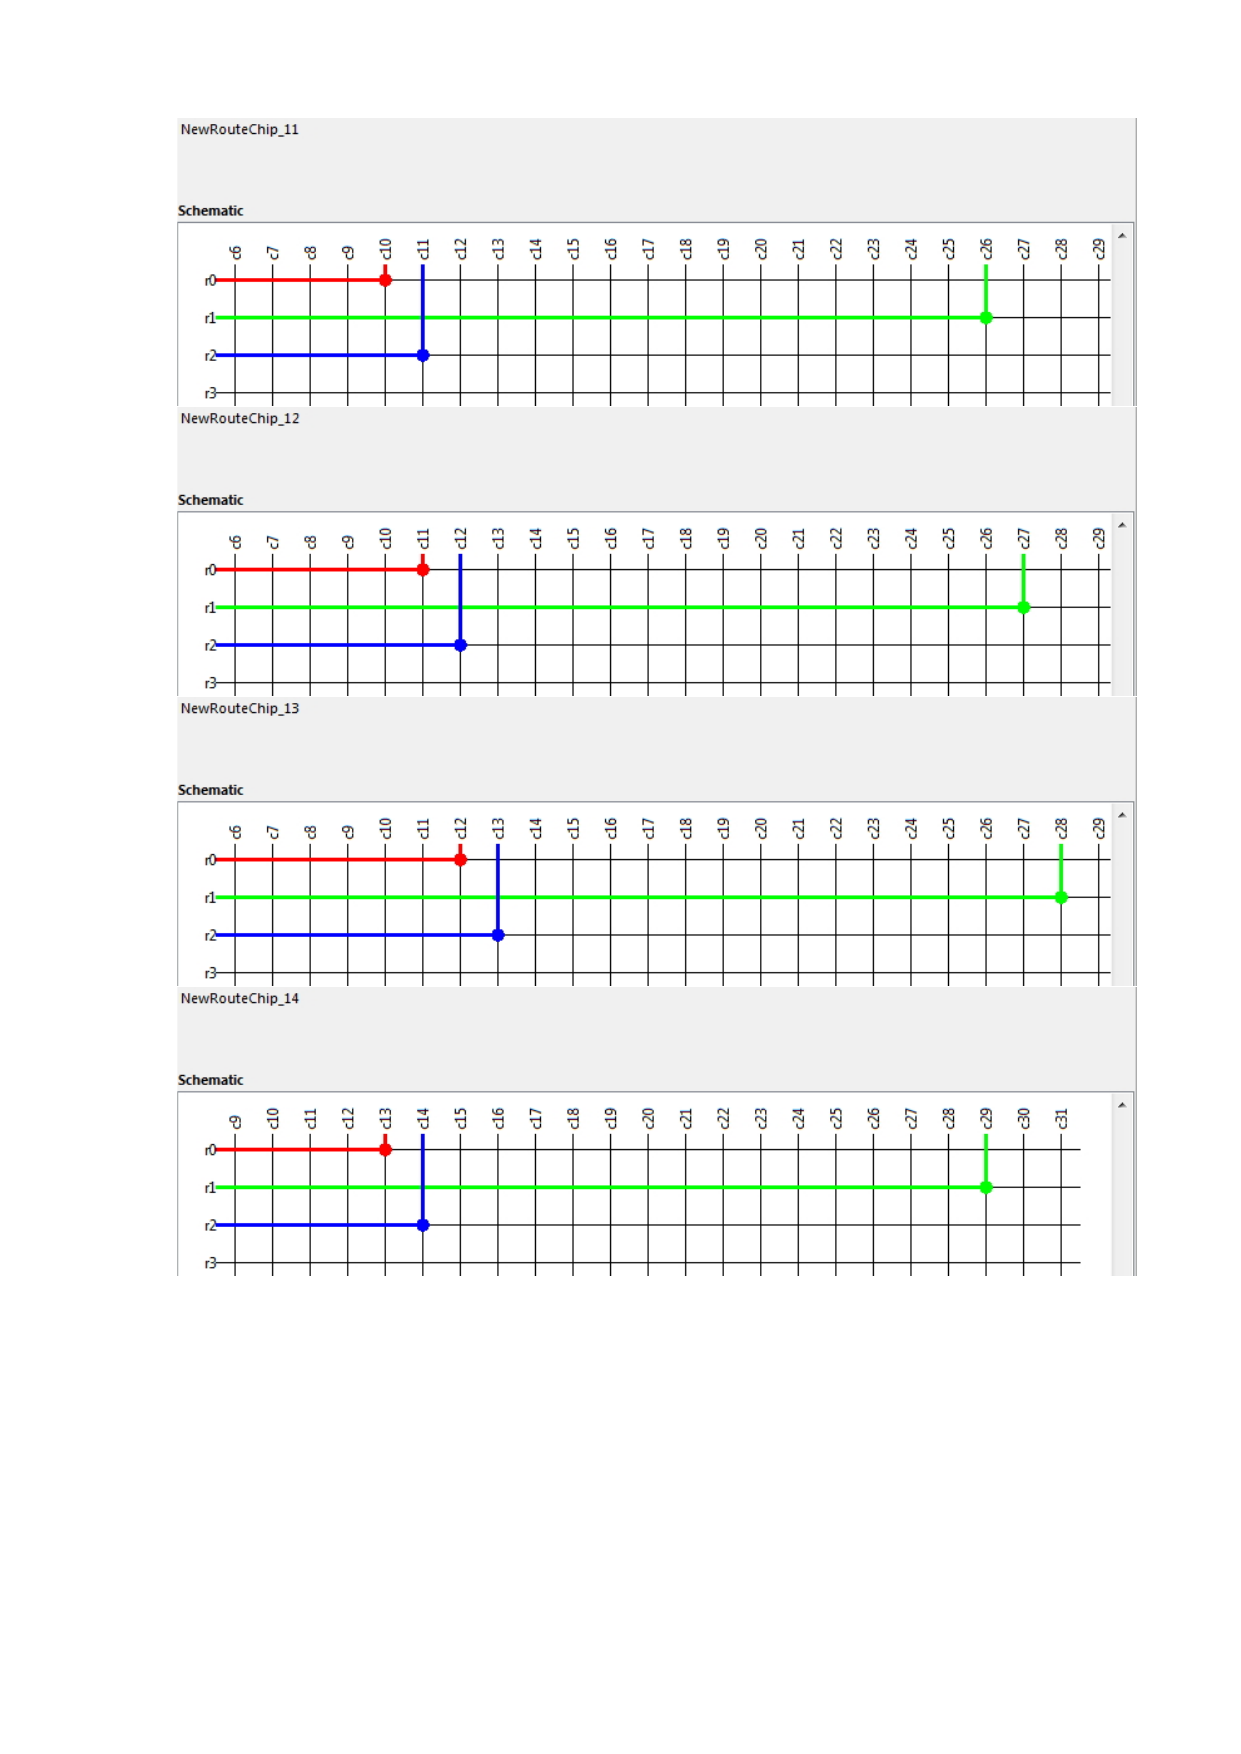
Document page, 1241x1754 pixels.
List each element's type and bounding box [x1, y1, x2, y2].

picture [177, 407, 1137, 696]
picture [177, 118, 1137, 406]
picture [177, 697, 1137, 986]
picture [177, 987, 1137, 1276]
